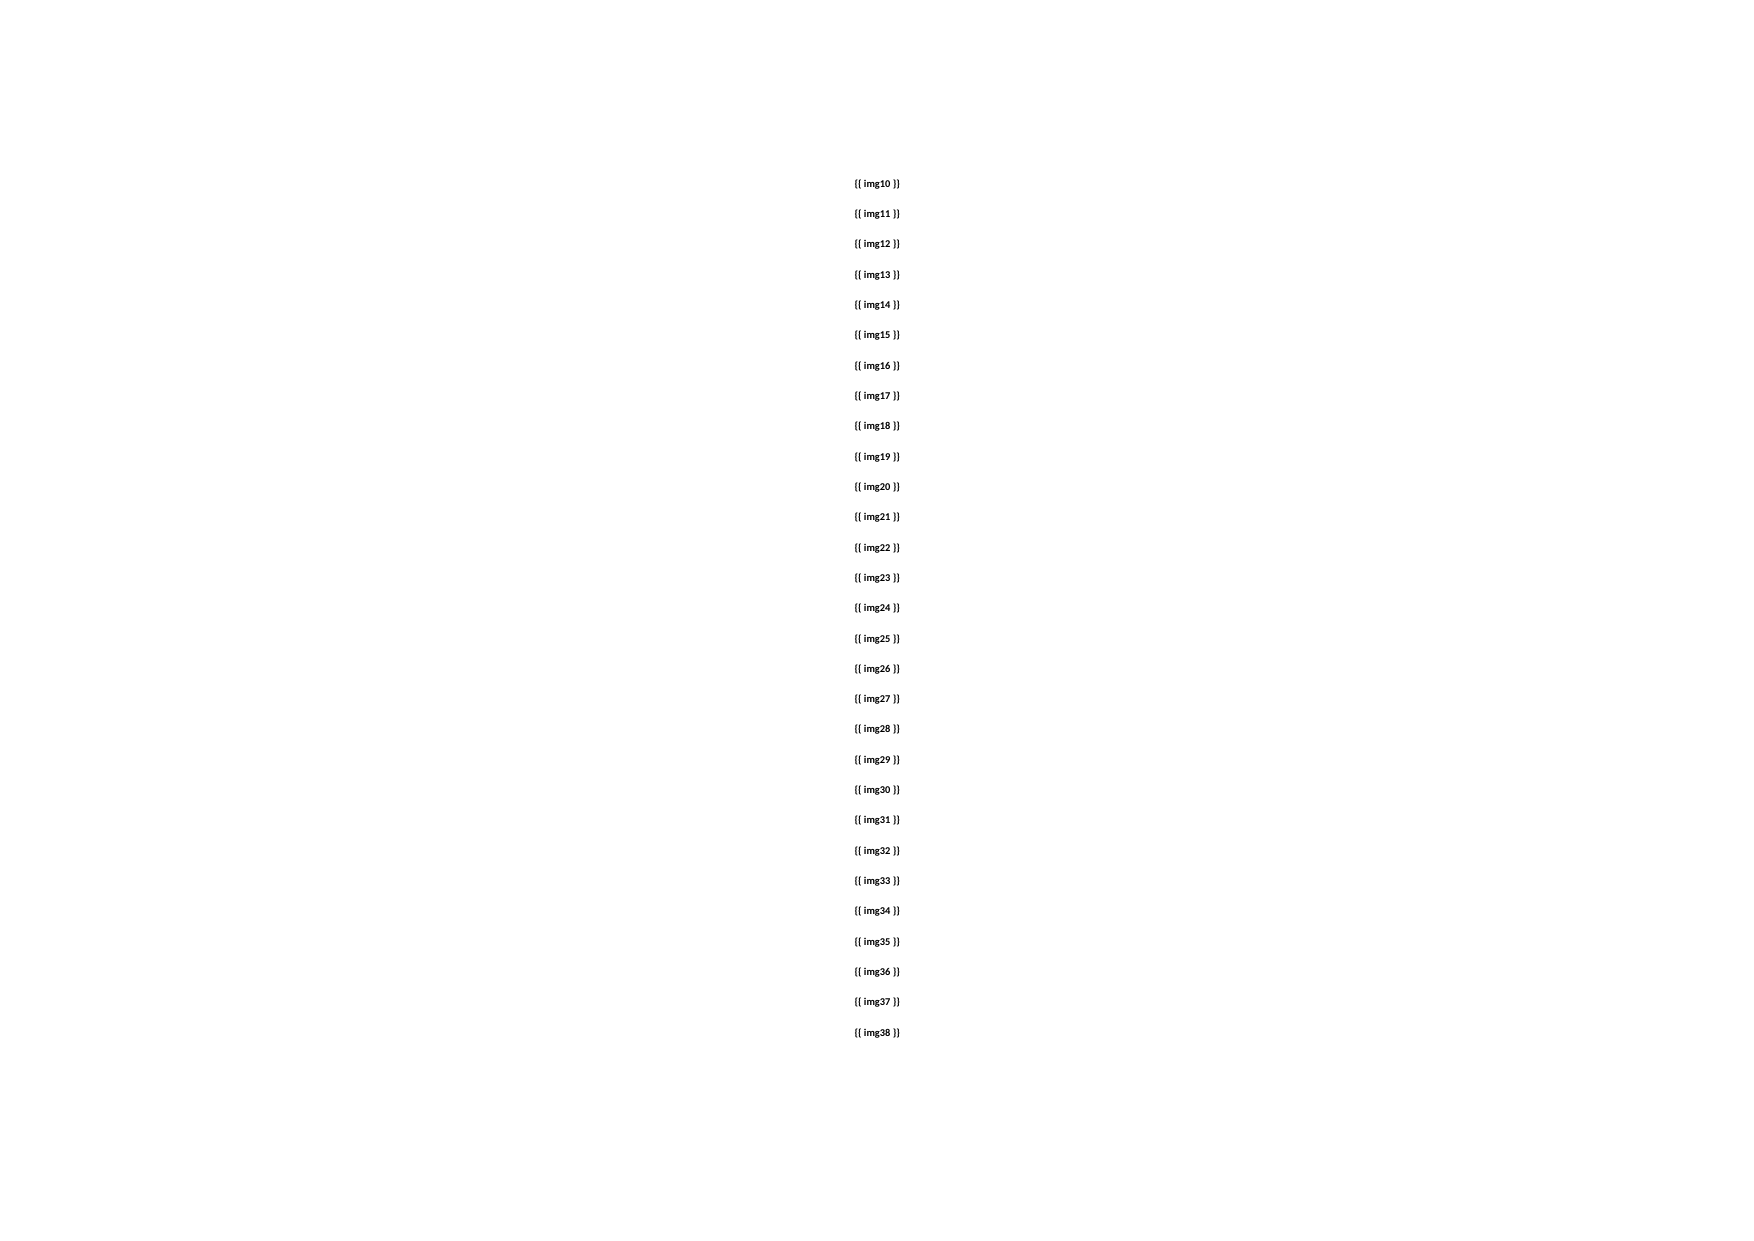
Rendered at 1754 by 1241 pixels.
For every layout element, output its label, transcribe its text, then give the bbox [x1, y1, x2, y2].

text {{ img27 }} [148, 692, 1606, 705]
text {{ img10 }} [148, 177, 1606, 190]
text {{ img33 }} [148, 874, 1606, 887]
text {{ img22 }} [148, 541, 1606, 554]
text {{ img14 }} [148, 298, 1606, 311]
text {{ img13 }} [148, 268, 1606, 281]
text {{ img32 }} [148, 844, 1606, 857]
text {{ img20 }} [148, 480, 1606, 493]
text {{ img12 }} [148, 238, 1606, 251]
text {{ img11 }} [148, 207, 1606, 220]
text {{ img16 }} [148, 359, 1606, 372]
text {{ img35 }} [148, 935, 1606, 948]
text {{ img17 }} [148, 389, 1606, 402]
text {{ img29 }} [148, 753, 1606, 766]
text {{ img36 }} [148, 965, 1606, 978]
text {{ img28 }} [148, 723, 1606, 736]
text {{ img26 }} [148, 662, 1606, 675]
text {{ img30 }} [148, 783, 1606, 796]
text {{ img19 }} [148, 450, 1606, 463]
text {{ img38 }} [148, 1026, 1606, 1039]
text {{ img23 }} [148, 571, 1606, 584]
